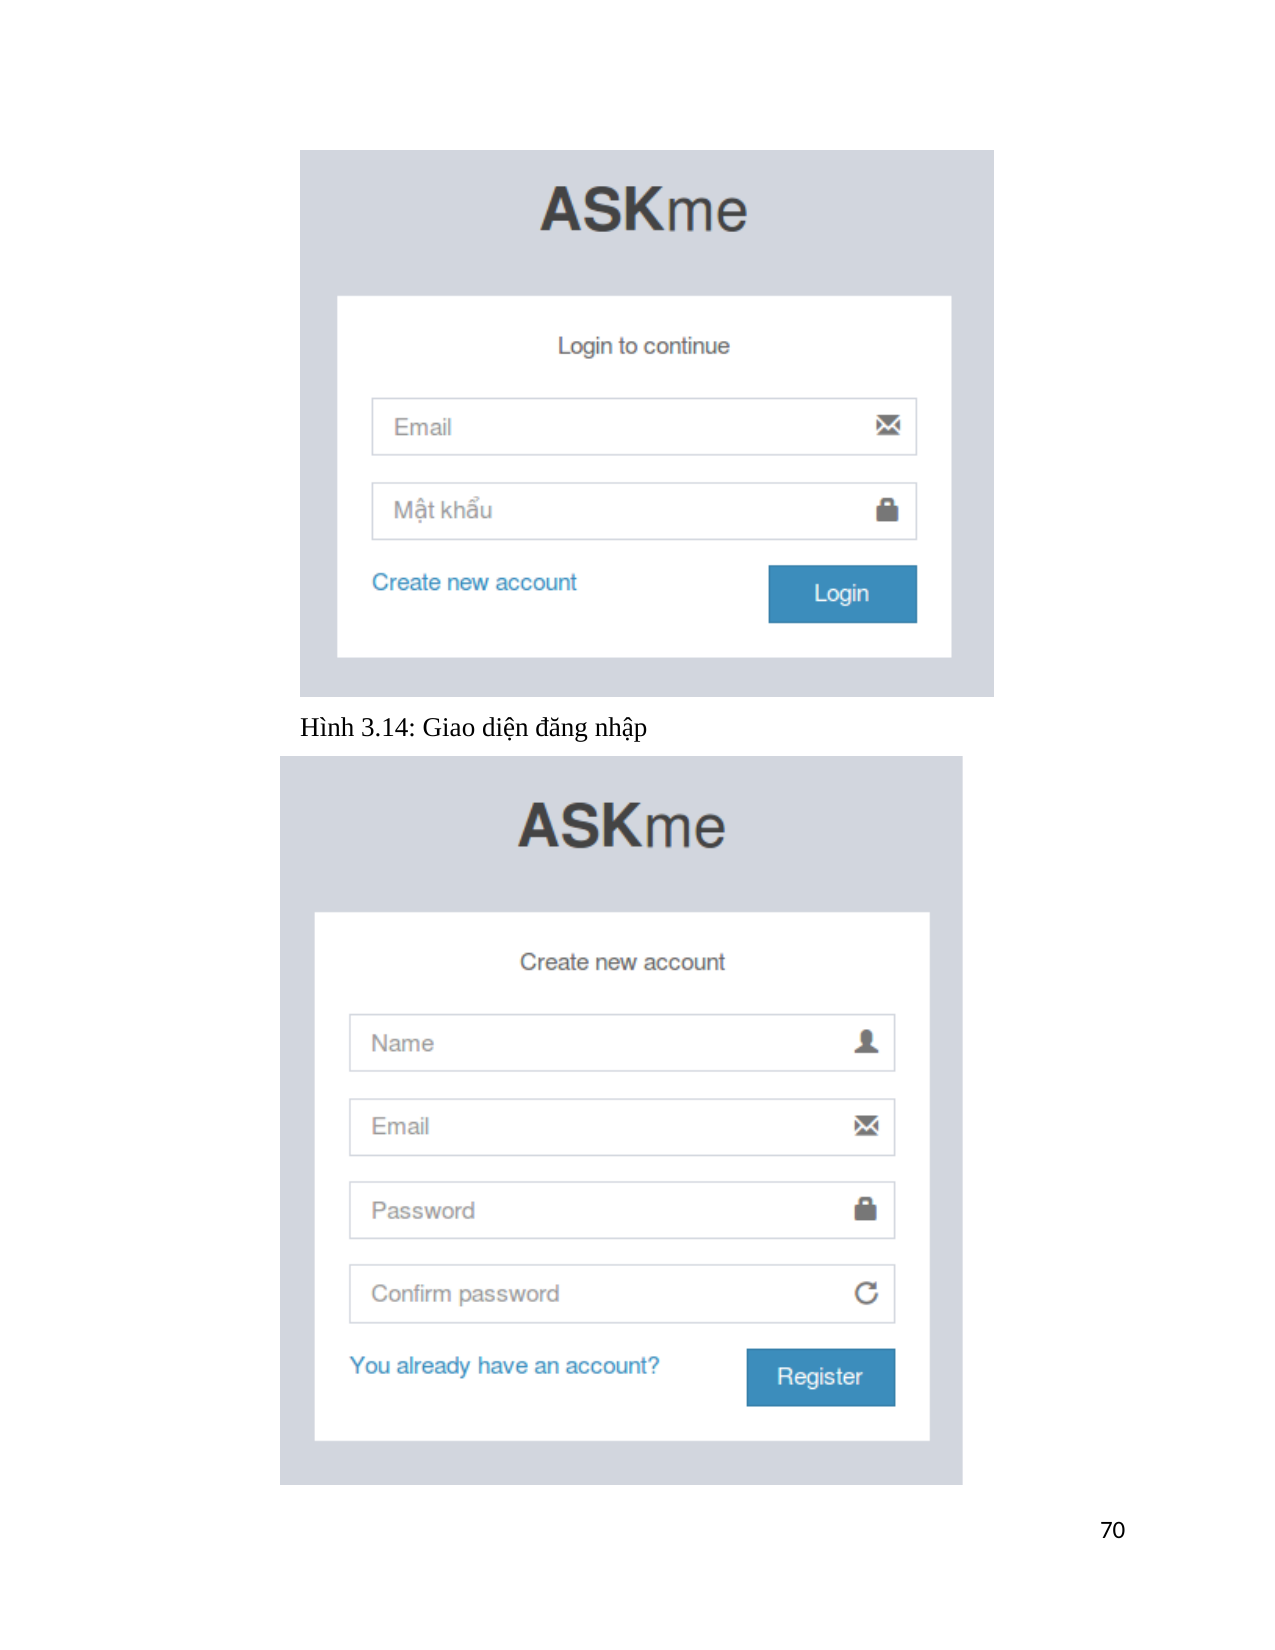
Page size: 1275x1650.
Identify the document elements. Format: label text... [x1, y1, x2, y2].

picture [300, 150, 994, 697]
picture [280, 756, 963, 1485]
text Hình 3.14: Giao diện đăng nhập [225, 711, 1125, 742]
